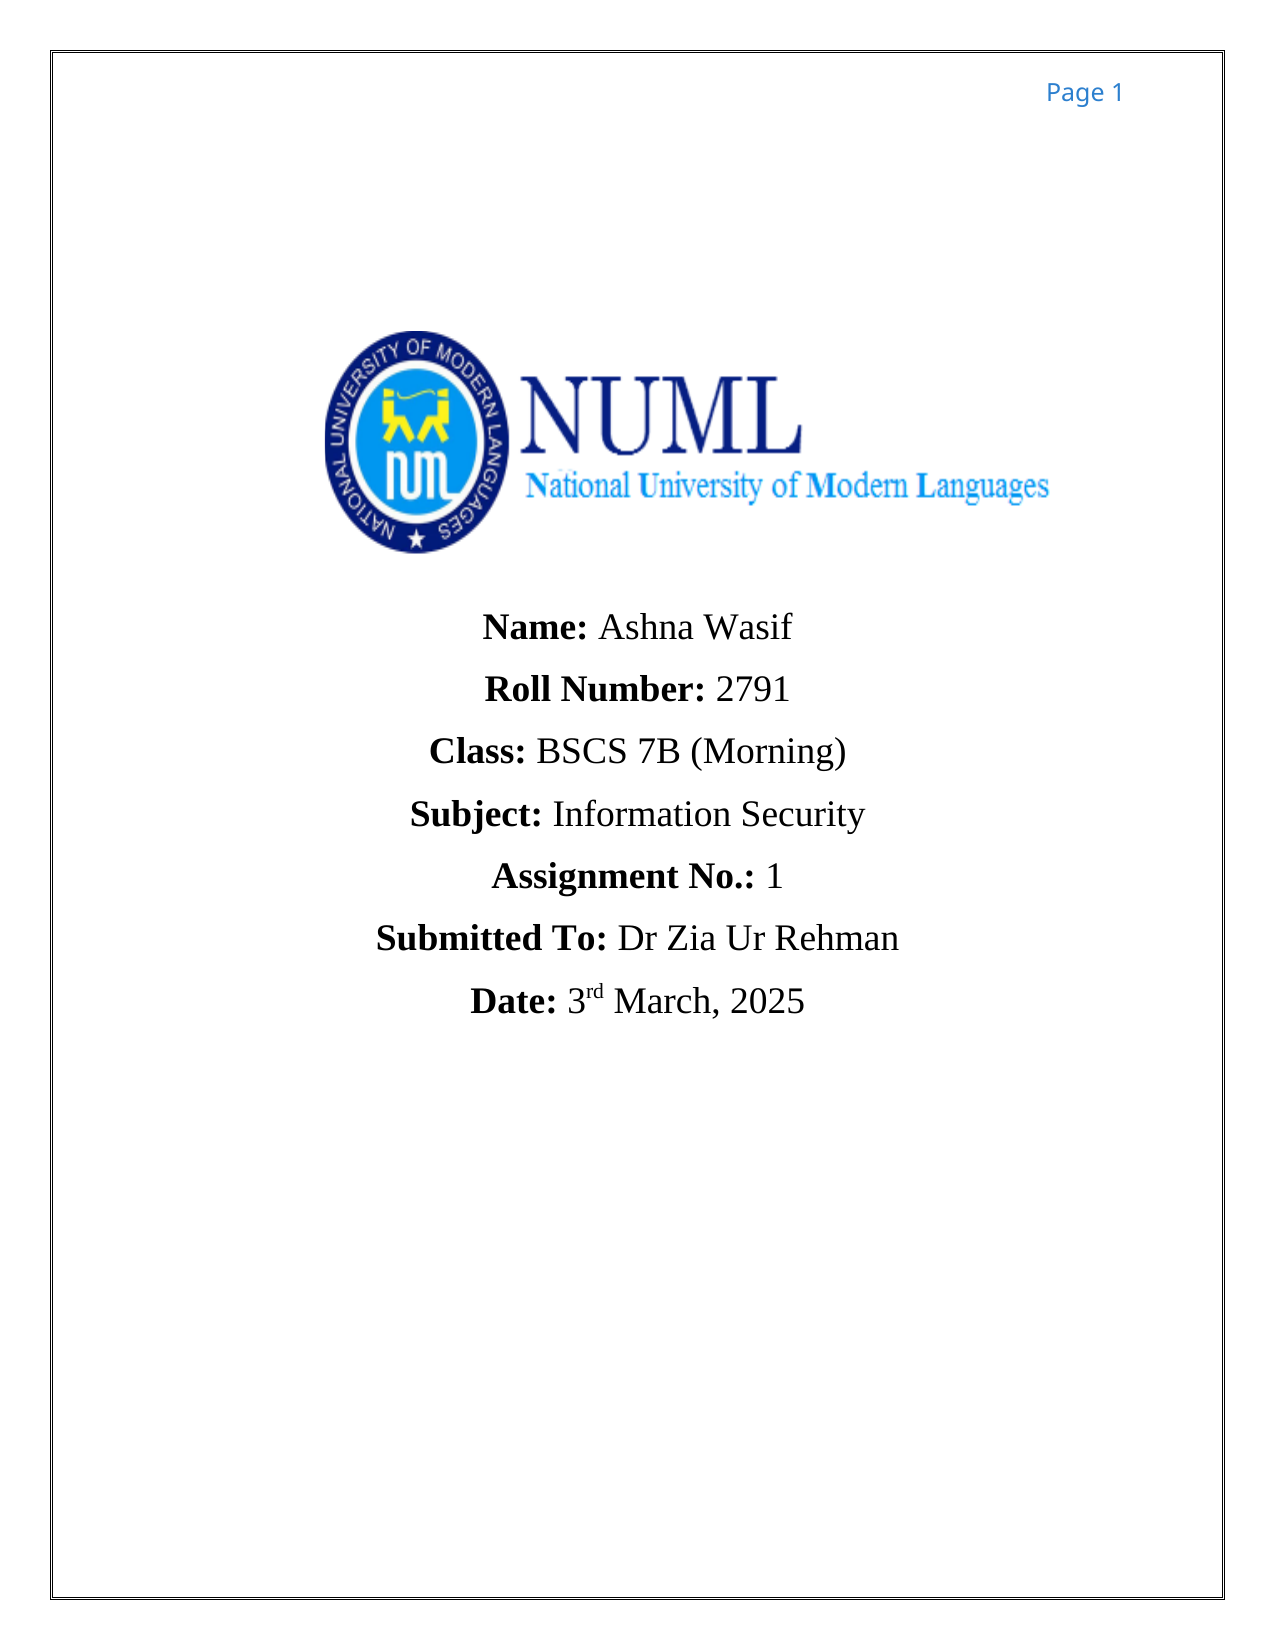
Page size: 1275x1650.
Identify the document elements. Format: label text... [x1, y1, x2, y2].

text Subject: Information Security [150, 791, 1125, 834]
picture [324, 331, 1080, 558]
text Class: BSCS 7B (Morning) [150, 729, 1125, 772]
text Submitted To: Dr Zia Ur Rehman [150, 916, 1125, 959]
text Assignment No.: 1 [150, 853, 1125, 897]
text Date: 3rd March, 2025 [150, 978, 1125, 1021]
text Roll Number: 2791 [150, 667, 1125, 710]
text Name: Ashna Wasif [150, 604, 1125, 647]
